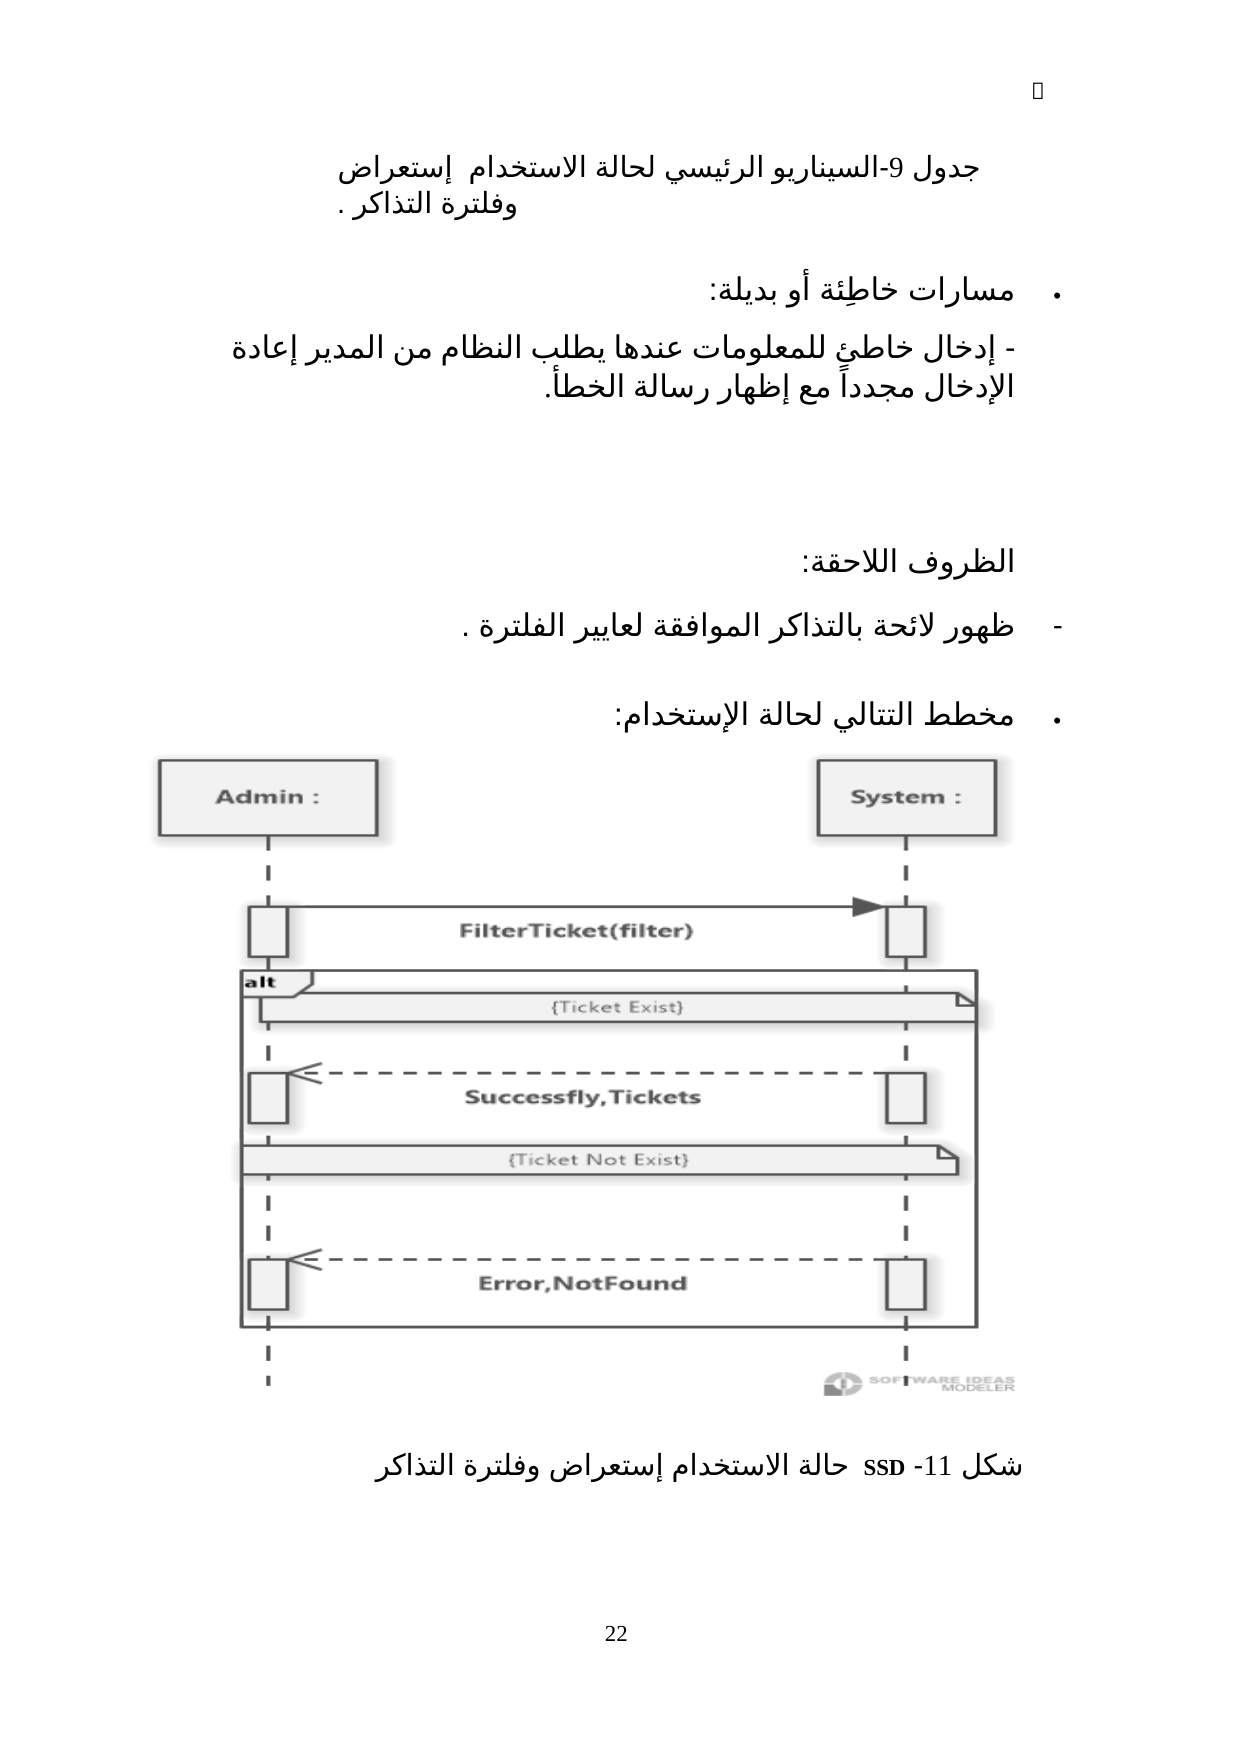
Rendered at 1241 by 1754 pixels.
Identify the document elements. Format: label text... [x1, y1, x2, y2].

list مسارات خاطِئة أو بديلة: [162, 264, 1053, 309]
text الظروف اللاحقة: [162, 543, 1016, 579]
list ظهور لائحة بالتذاكر الموافقة لعايير الفلترة . [171, 606, 1053, 644]
picture [126, 738, 1034, 1411]
text شكل 11- SSD حالة الاستخدام إستعراض وفلترة التذاكر [368, 1448, 1091, 1482]
text - إدخال خاطئ للمعلومات عندها يطلب النظام من المدير إعادة الإدخال مجدداً مع إظهار رسالة الخطأ. [162, 329, 1015, 404]
text جدول 9-السيناريو الرئيسي لحالة الاستخدام إستعراض وفلترة التذاكر . [329, 150, 1091, 220]
list مخطط التتالي لحالة الإستخدام: [162, 689, 1053, 733]
